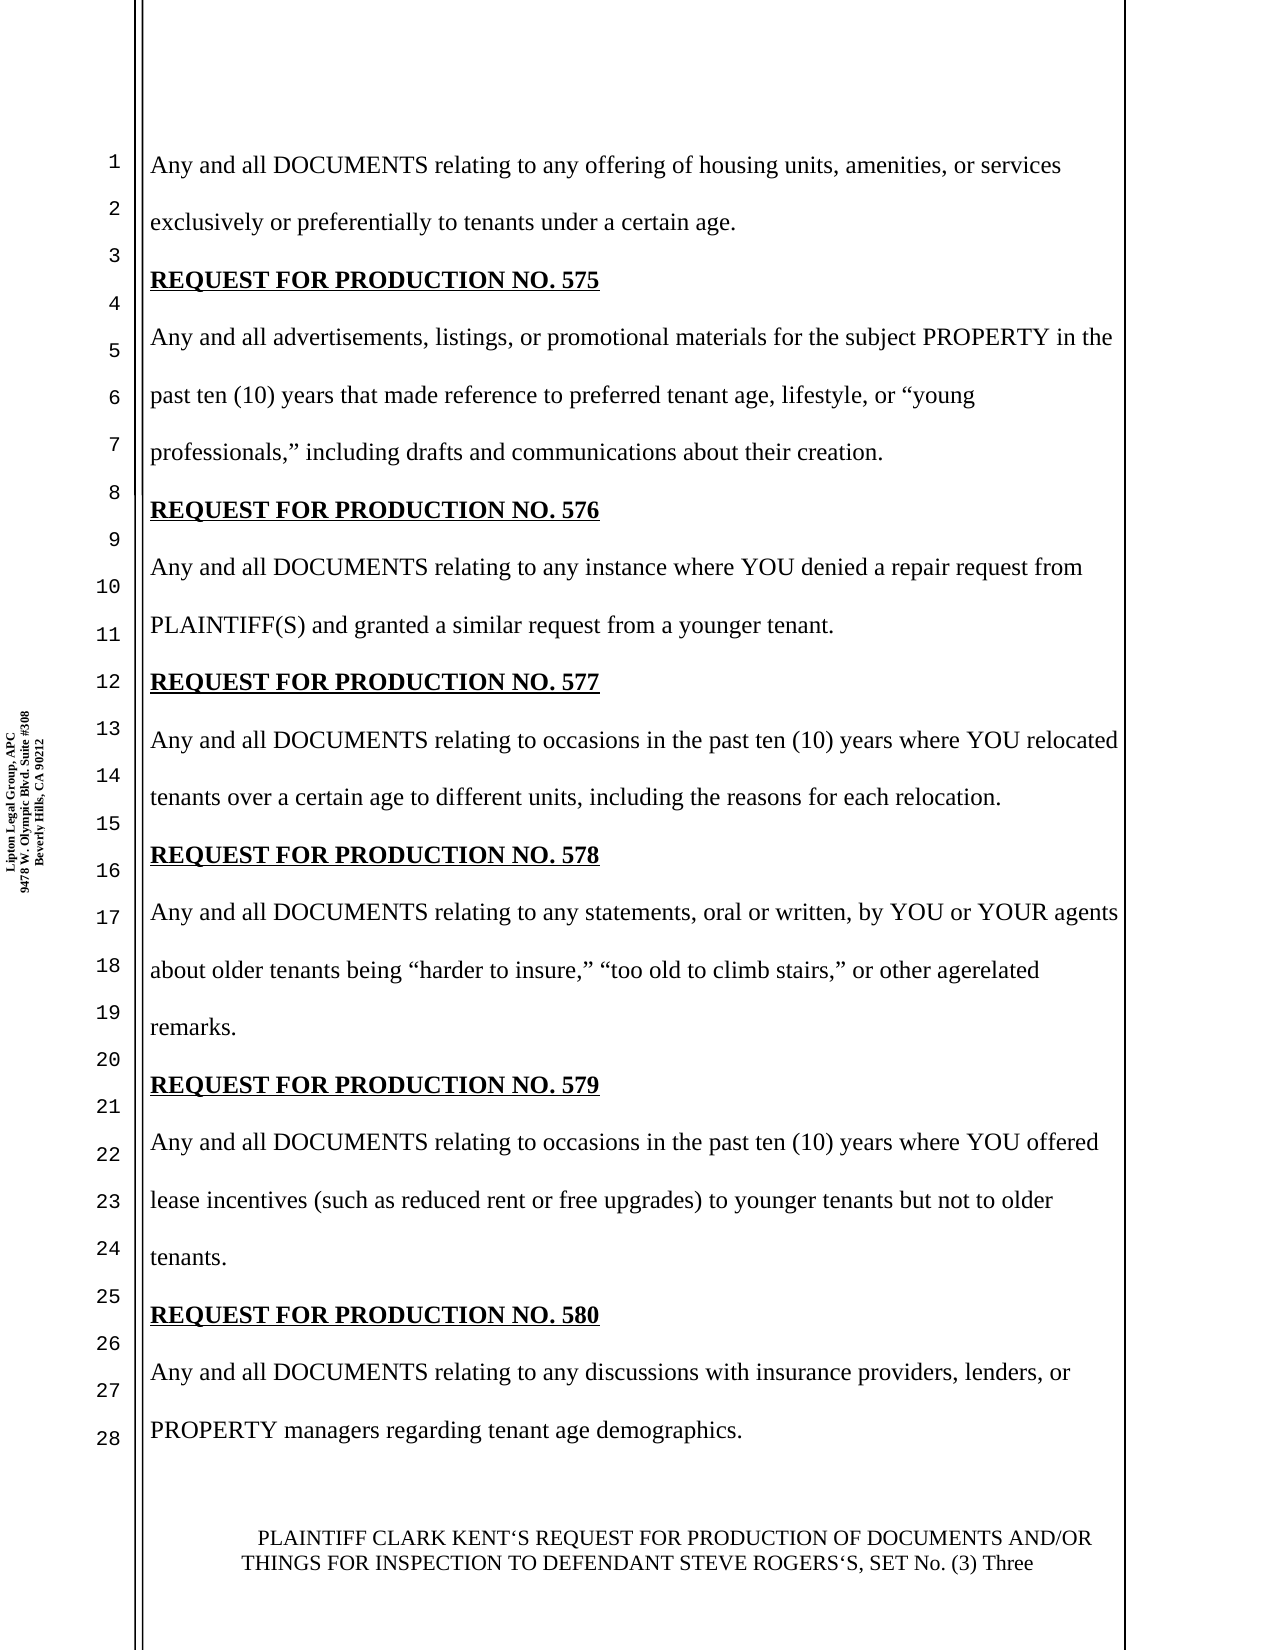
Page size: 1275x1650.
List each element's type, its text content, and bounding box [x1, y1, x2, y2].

text Any and all DOCUMENTS relating to occasions in the past ten (10) years where YOU offered lease incentives (such as reduced rent or free upgrades) to younger tenants but not to older tenants. [150, 1127, 1125, 1271]
text Any and all DOCUMENTS relating to any statements, oral or written, by YOU or YOUR agents about older tenants being “harder to insure,” “too old to climb stairs,” or other agerelated remarks. [150, 897, 1125, 1041]
text Any and all DOCUMENTS relating to any instance where YOU denied a repair request from PLAINTIFF(S) and granted a similar request from a younger tenant. [150, 552, 1125, 639]
text REQUEST FOR PRODUCTION NO. 577 [150, 667, 1125, 696]
text Any and all DOCUMENTS relating to any offering of housing units, amenities, or services exclusively or preferentially to tenants under a certain age. [150, 150, 1125, 236]
text Any and all DOCUMENTS relating to occasions in the past ten (10) years where YOU relocated tenants over a certain age to different units, including the reasons for each relocation. [150, 725, 1125, 811]
text Any and all advertisements, listings, or promotional materials for the subject PROPERTY in the past ten (10) years that made reference to preferred tenant age, lifestyle, or “young professionals,” including drafts and communications about their creation. [150, 322, 1125, 466]
text REQUEST FOR PRODUCTION NO. 576 [150, 495, 1125, 524]
text REQUEST FOR PRODUCTION NO. 580 [150, 1300, 1125, 1329]
text REQUEST FOR PRODUCTION NO. 579 [150, 1070, 1125, 1099]
text REQUEST FOR PRODUCTION NO. 578 [150, 840, 1125, 869]
text REQUEST FOR PRODUCTION NO. 575 [150, 265, 1125, 294]
text Any and all DOCUMENTS relating to any discussions with insurance providers, lenders, or PROPERTY managers regarding tenant age demographics. [150, 1357, 1125, 1444]
